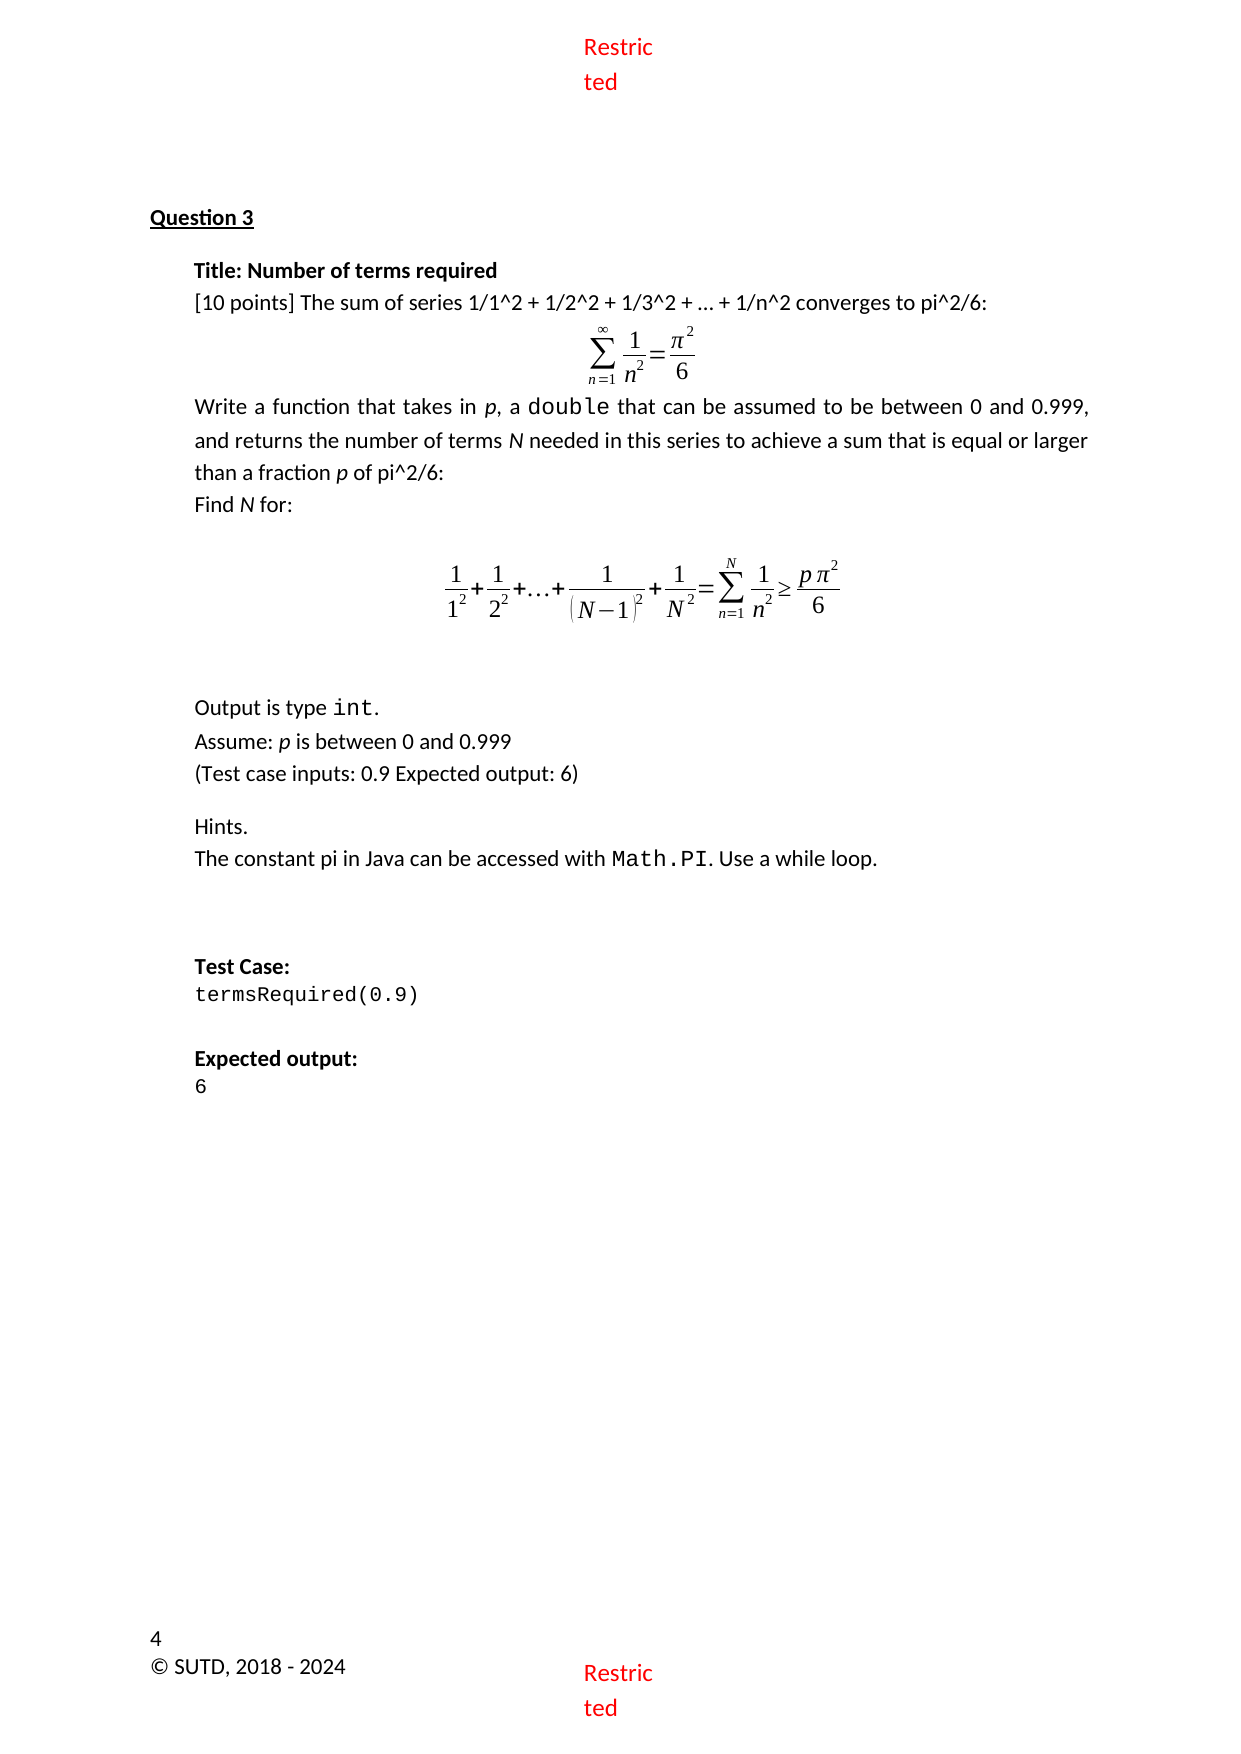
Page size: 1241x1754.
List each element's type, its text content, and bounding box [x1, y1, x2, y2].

text Expected output: [194, 1044, 1090, 1072]
list Find N for: [194, 490, 1090, 518]
text (Test case inputs: 0.9 Expected output: 6) [194, 759, 1090, 787]
text 6 [194, 1076, 1090, 1100]
list Write a function that takes in p, a double that can be assumed to be between 0 and 0.999, and returns the number of terms N needed in this series to achieve a sum that is equal or larger than a fraction p of pi^2/6: [194, 392, 1090, 486]
text Test Case: [194, 952, 1090, 980]
text Hints. The constant pi in Java can be accessed with Math.PI. Use a while loop. [194, 812, 1090, 873]
list Output is type int. [194, 693, 1090, 723]
text Title: Number of terms required [150, 256, 1090, 284]
text Question 3 [150, 203, 1090, 231]
list Assume: p is between 0 and 0.999 [194, 727, 1090, 755]
text termsRequired(0.9) [194, 984, 1090, 1008]
list [10 points] The sum of series 1/1^2 + 1/2^2 + 1/3^2 + … + 1/n^2 converges to pi^2/6: [194, 288, 1090, 316]
